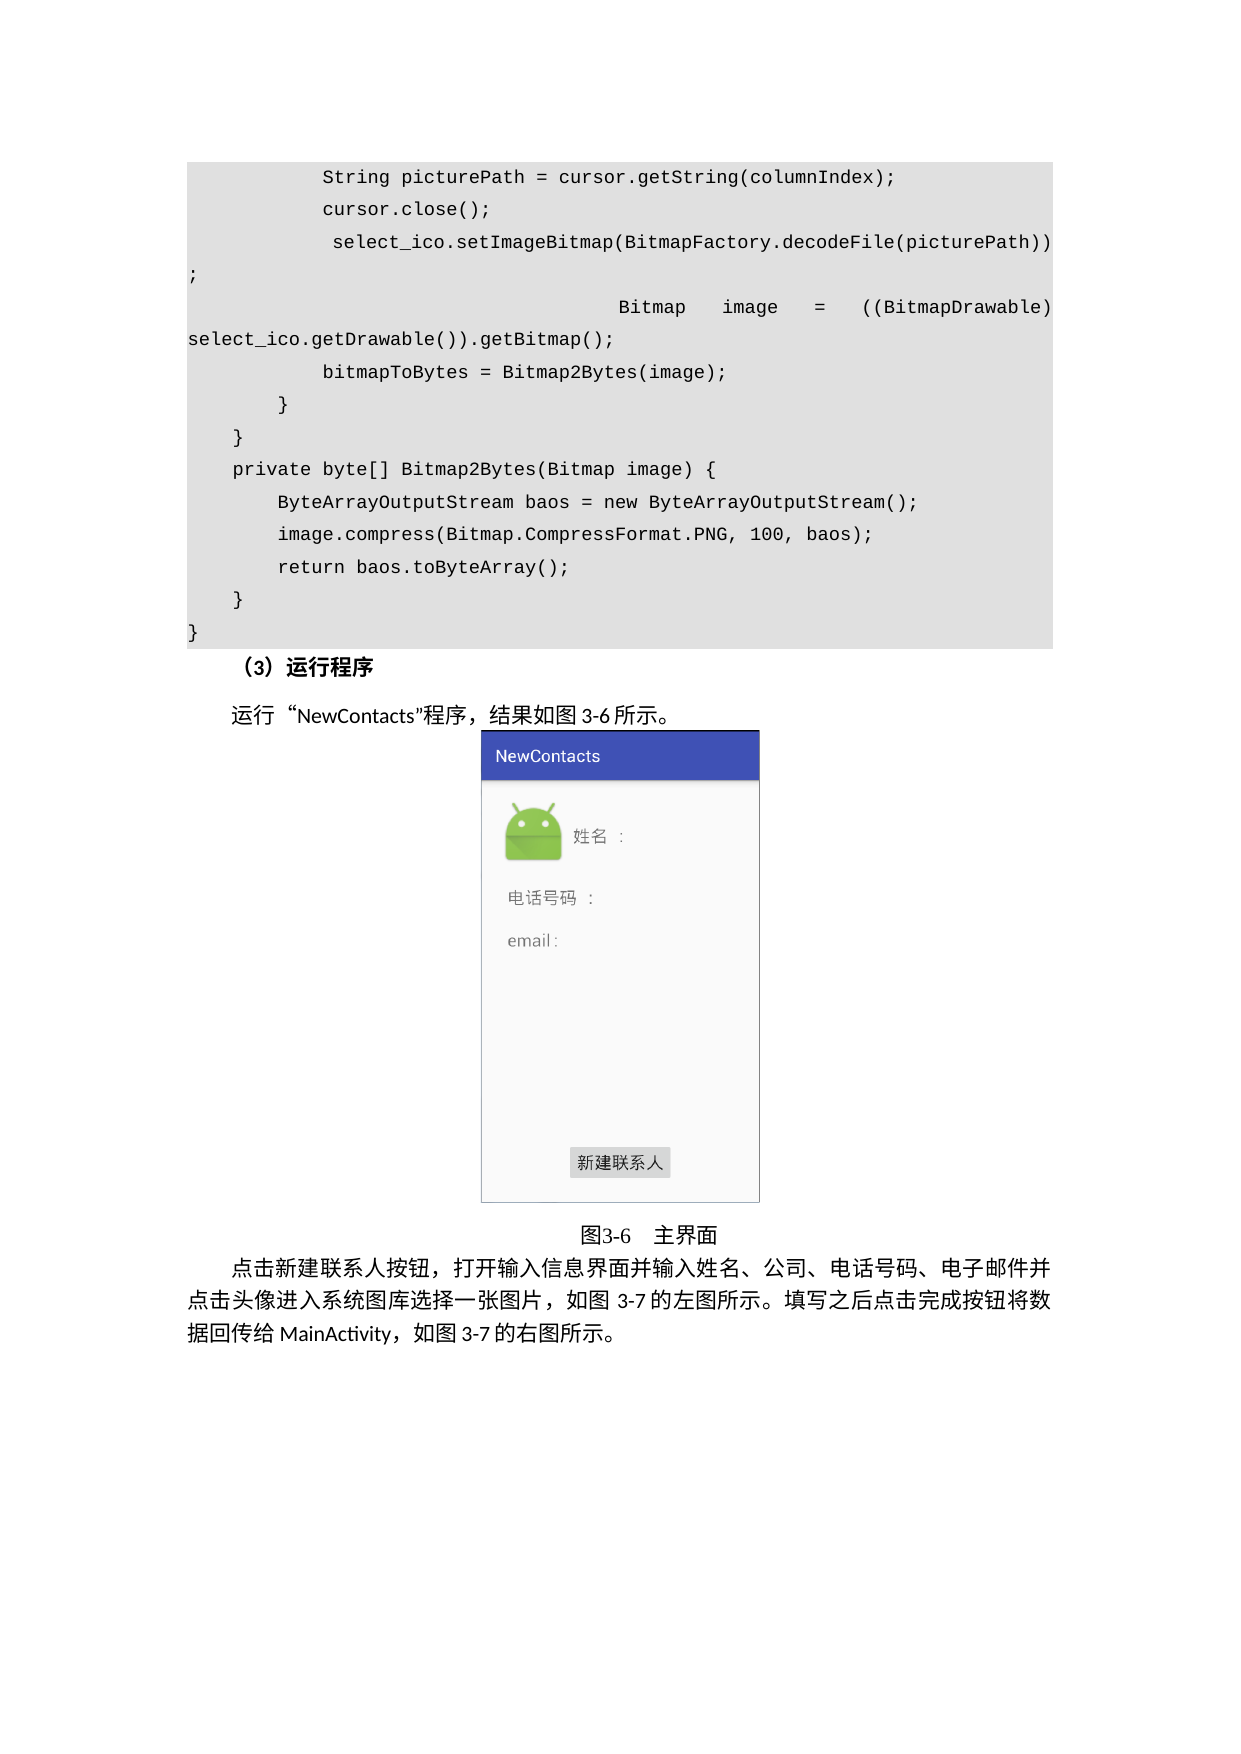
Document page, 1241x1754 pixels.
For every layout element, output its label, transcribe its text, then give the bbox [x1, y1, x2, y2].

list private byte[] Bitmap2Bytes(Bitmap image) { [187, 454, 1053, 487]
list 点击新建联系人按钮，打开输入信息界面并输入姓名、公司、电话号码、电子邮件并点击头像进入系统图库选择一张图片，如图3-7的左图所示。填写之后点击完成按钮将数据回传给MainActivity，如图3-7的右图所示。 [187, 1250, 1053, 1348]
list Bitmap image = ((BitmapDrawable) select_ico.getDrawable()).getBitmap(); [187, 292, 1053, 357]
list ByteArrayOutputStream baos = new ByteArrayOutputStream(); [187, 487, 1053, 519]
picture [480, 730, 760, 1203]
list return baos.toByteArray(); [187, 552, 1053, 584]
list } [187, 422, 1053, 454]
text 运行“NewContacts”程序，结果如图3-6所示。 [187, 698, 1053, 730]
list } [187, 617, 1053, 649]
list } [187, 389, 1053, 422]
list bitmapToBytes = Bitmap2Bytes(image); [187, 357, 1053, 389]
list cursor.close(); [187, 194, 1053, 227]
text 主界面 [246, 1218, 1053, 1250]
list image.compress(Bitmap.CompressFormat.PNG, 100, baos); [187, 519, 1053, 552]
text （3）运行程序 [187, 649, 1053, 682]
list select_ico.setImageBitmap(BitmapFactory.decodeFile(picturePath)); [187, 227, 1053, 292]
list String picturePath = cursor.getString(columnIndex); [187, 162, 1053, 194]
list } [187, 584, 1053, 617]
